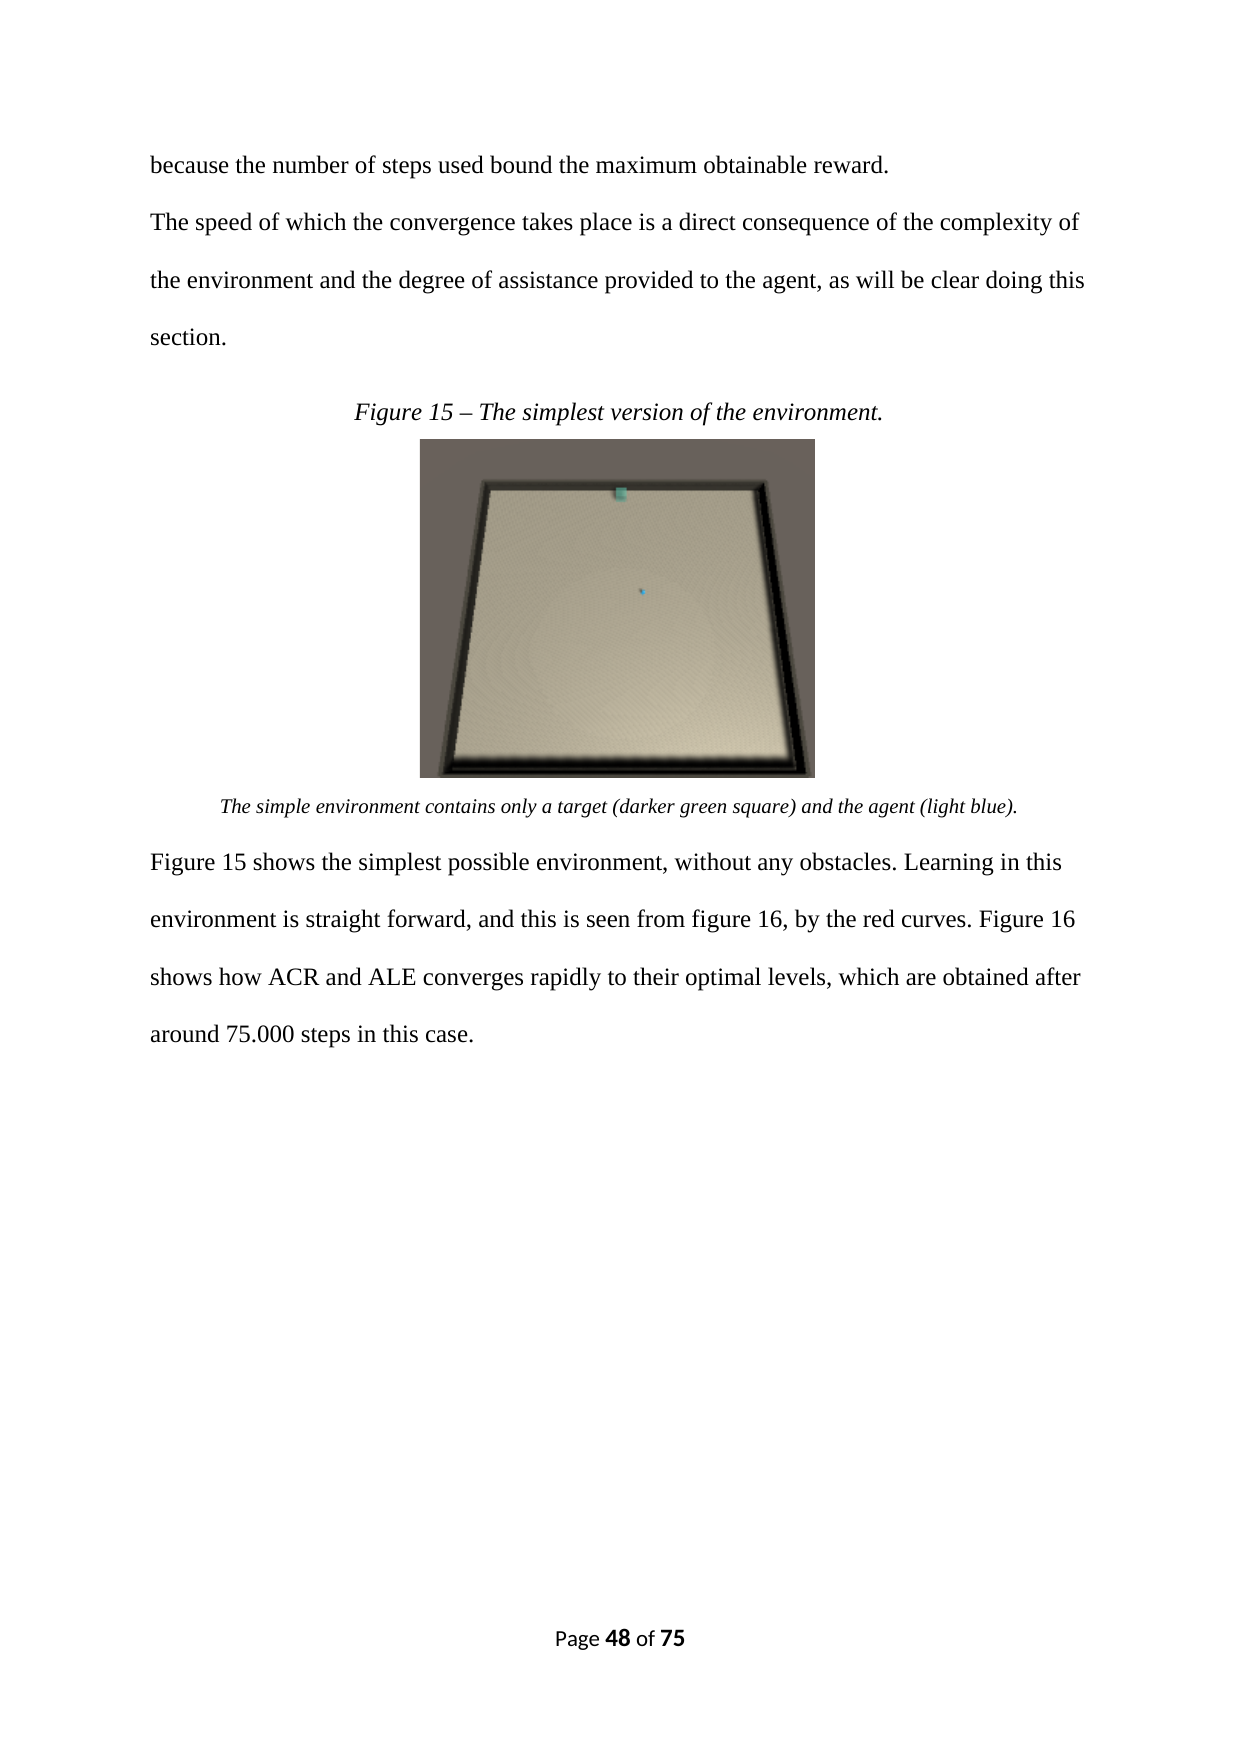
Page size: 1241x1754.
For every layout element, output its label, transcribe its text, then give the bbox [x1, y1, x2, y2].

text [150, 150, 1090, 351]
text Figure 15 shows the simplest possible environment, without any obstacles. Learning in this environment is straight forward, and this is seen from figure 16, by the red curves. Figure 16 shows how ACR and ALE converges rapidly to their optimal levels, which are obtained after around 75.000 steps in this case. [150, 847, 1090, 1048]
picture [419, 439, 815, 778]
